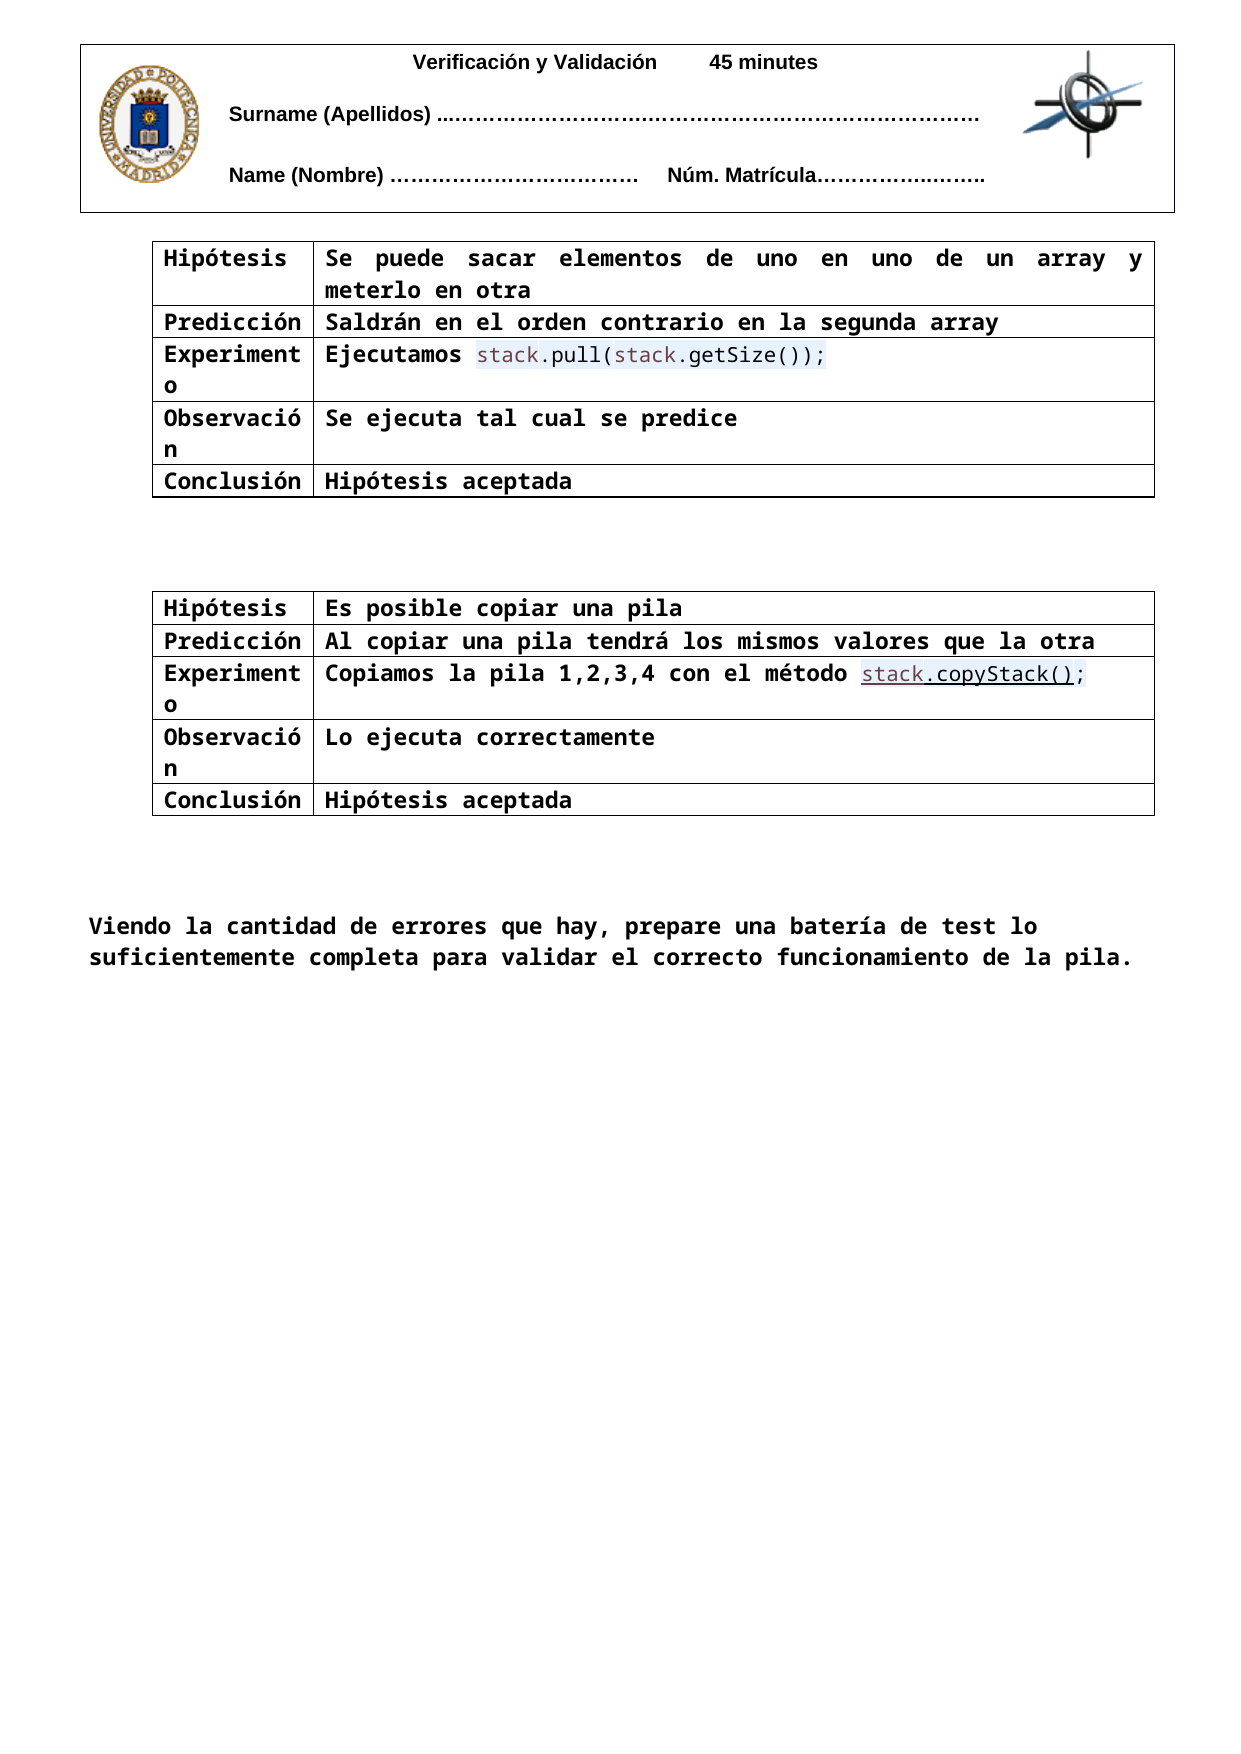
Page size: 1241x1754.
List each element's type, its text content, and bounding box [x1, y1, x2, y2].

table_cell Conclusión [153, 784, 313, 815]
table_cell Observación [153, 720, 313, 783]
table_cell Hipótesis aceptada [314, 784, 1154, 815]
table_cell Al copiar una pila tendrá los mismos valores que la otra [314, 625, 1154, 656]
table_cell Observación [153, 402, 313, 464]
table_cell Predicción [153, 625, 313, 656]
table_cell Saldrán en el orden contrario en la segunda array [314, 306, 1154, 337]
table_cell Hipótesis aceptada [314, 465, 1154, 496]
table_header Hipótesis [153, 242, 313, 305]
table_cell Se ejecuta tal cual se predice [314, 402, 1154, 464]
picture [98, 64, 200, 183]
table_header Se puede sacar elementos de uno en uno de un array y meterlo en otra [314, 242, 1154, 305]
table_cell Lo ejecuta correctamente [314, 720, 1154, 783]
table_cell Experimento [153, 338, 313, 401]
picture [1018, 45, 1143, 164]
table_cell Ejecutamos stack.pull(stack.getSize()); [314, 338, 1154, 401]
table_header Hipótesis [153, 592, 313, 623]
table_cell Predicción [153, 306, 313, 337]
table_header Es posible copiar una pila [314, 592, 1154, 623]
text Viendo la cantidad de errores que hay, prepare una batería de test lo suficientemente completa para validar el correcto funcionamiento de la pila. [89, 910, 1167, 972]
table_cell Conclusión [153, 465, 313, 496]
table_cell Experimento [153, 657, 313, 719]
table_cell Copiamos la pila 1,2,3,4 con el método stack.copyStack(); [314, 657, 1154, 719]
